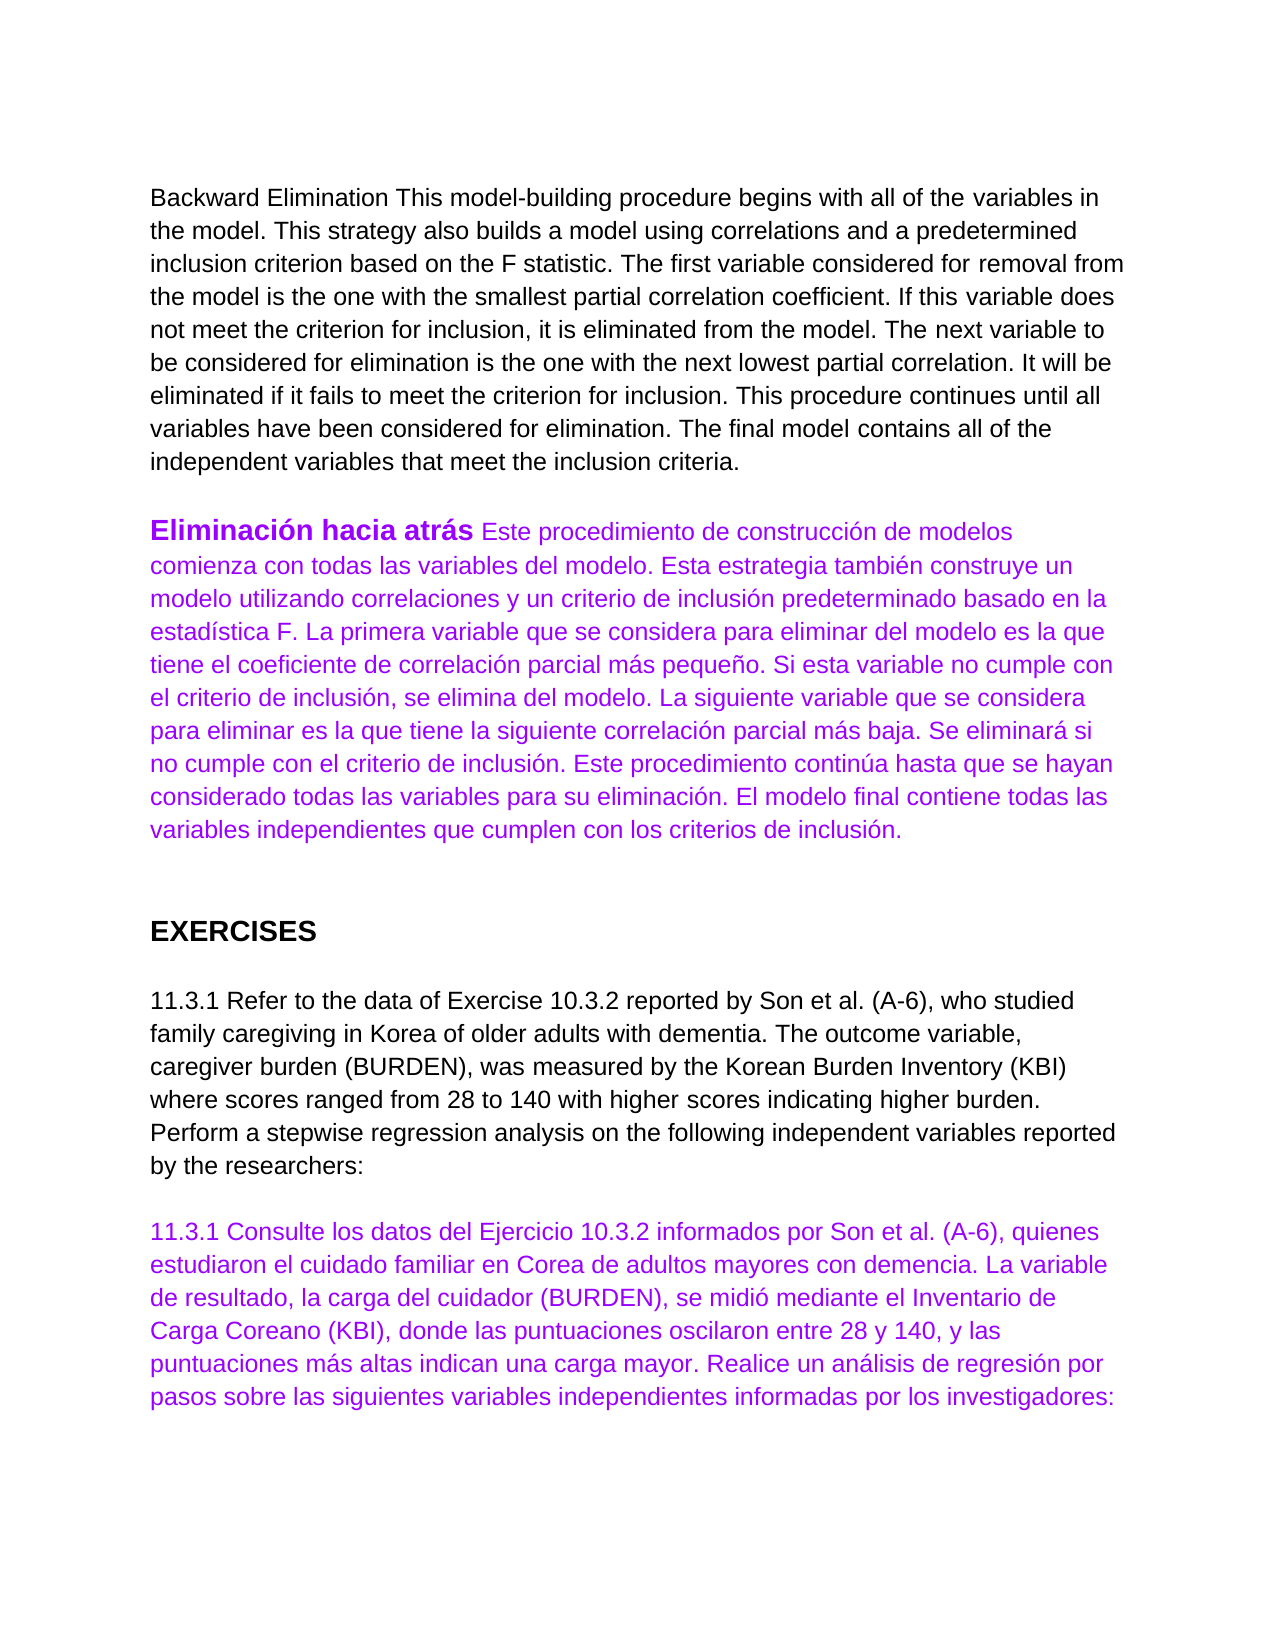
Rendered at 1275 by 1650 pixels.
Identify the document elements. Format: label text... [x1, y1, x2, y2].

text Backward Elimination This model-building procedure begins with all of the variables in the model. This strategy also builds a model using correlations and a predetermined inclusion criterion based on the F statistic. The first variable considered for removal from the model is the one with the smallest partial correlation coefficient. If this variable does not meet the criterion for inclusion, it is eliminated from the model. The next variable to be considered for elimination is the one with the next lowest partial correlation. It will be eliminated if it fails to meet the criterion for inclusion. This procedure continues until all variables have been considered for elimination. The final model contains all of the independent variables that meet the inclusion criteria. [150, 183, 1125, 476]
text 11.3.1 Consulte los datos del Ejercicio 10.3.2 informados por Son et al. (A-6), quienes estudiaron el cuidado familiar en Corea de adultos mayores con demencia. La variable de resultado, la carga del cuidador (BURDEN), se midió mediante el Inventario de Carga Coreano (KBI), donde las puntuaciones oscilaron entre 28 y 140, y las puntuaciones más altas indican una carga mayor. Realice un análisis de regresión por pasos sobre las siguientes variables independientes informadas por los investigadores: [150, 1217, 1125, 1411]
text 11.3.1 Refer to the data of Exercise 10.3.2 reported by Son et al. (A-6), who studied family caregiving in Korea of older adults with dementia. The outcome variable, caregiver burden (BURDEN), was measured by the Korean Burden Inventory (KBI) where scores ranged from 28 to 140 with higher scores indicating higher burden. Perform a stepwise regression analysis on the following independent variables reported by the researchers: [150, 986, 1125, 1180]
text EXERCISES [150, 914, 1125, 948]
text Eliminación hacia atrás Este procedimiento de construcción de modelos comienza con todas las variables del modelo. Esta estrategia también construye un modelo utilizando correlaciones y un criterio de inclusión predeterminado basado en la estadística F. La primera variable que se considera para eliminar del modelo es la que tiene el coeficiente de correlación parcial más pequeño. Si esta variable no cumple con el criterio de inclusión, se elimina del modelo. La siguiente variable que se considera para eliminar es la que tiene la siguiente correlación parcial más baja. Se eliminará si no cumple con el criterio de inclusión. Este procedimiento continúa hasta que se hayan considerado todas las variables para su eliminación. El modelo final contiene todas las variables independientes que cumplen con los criterios de inclusión. [150, 513, 1125, 844]
